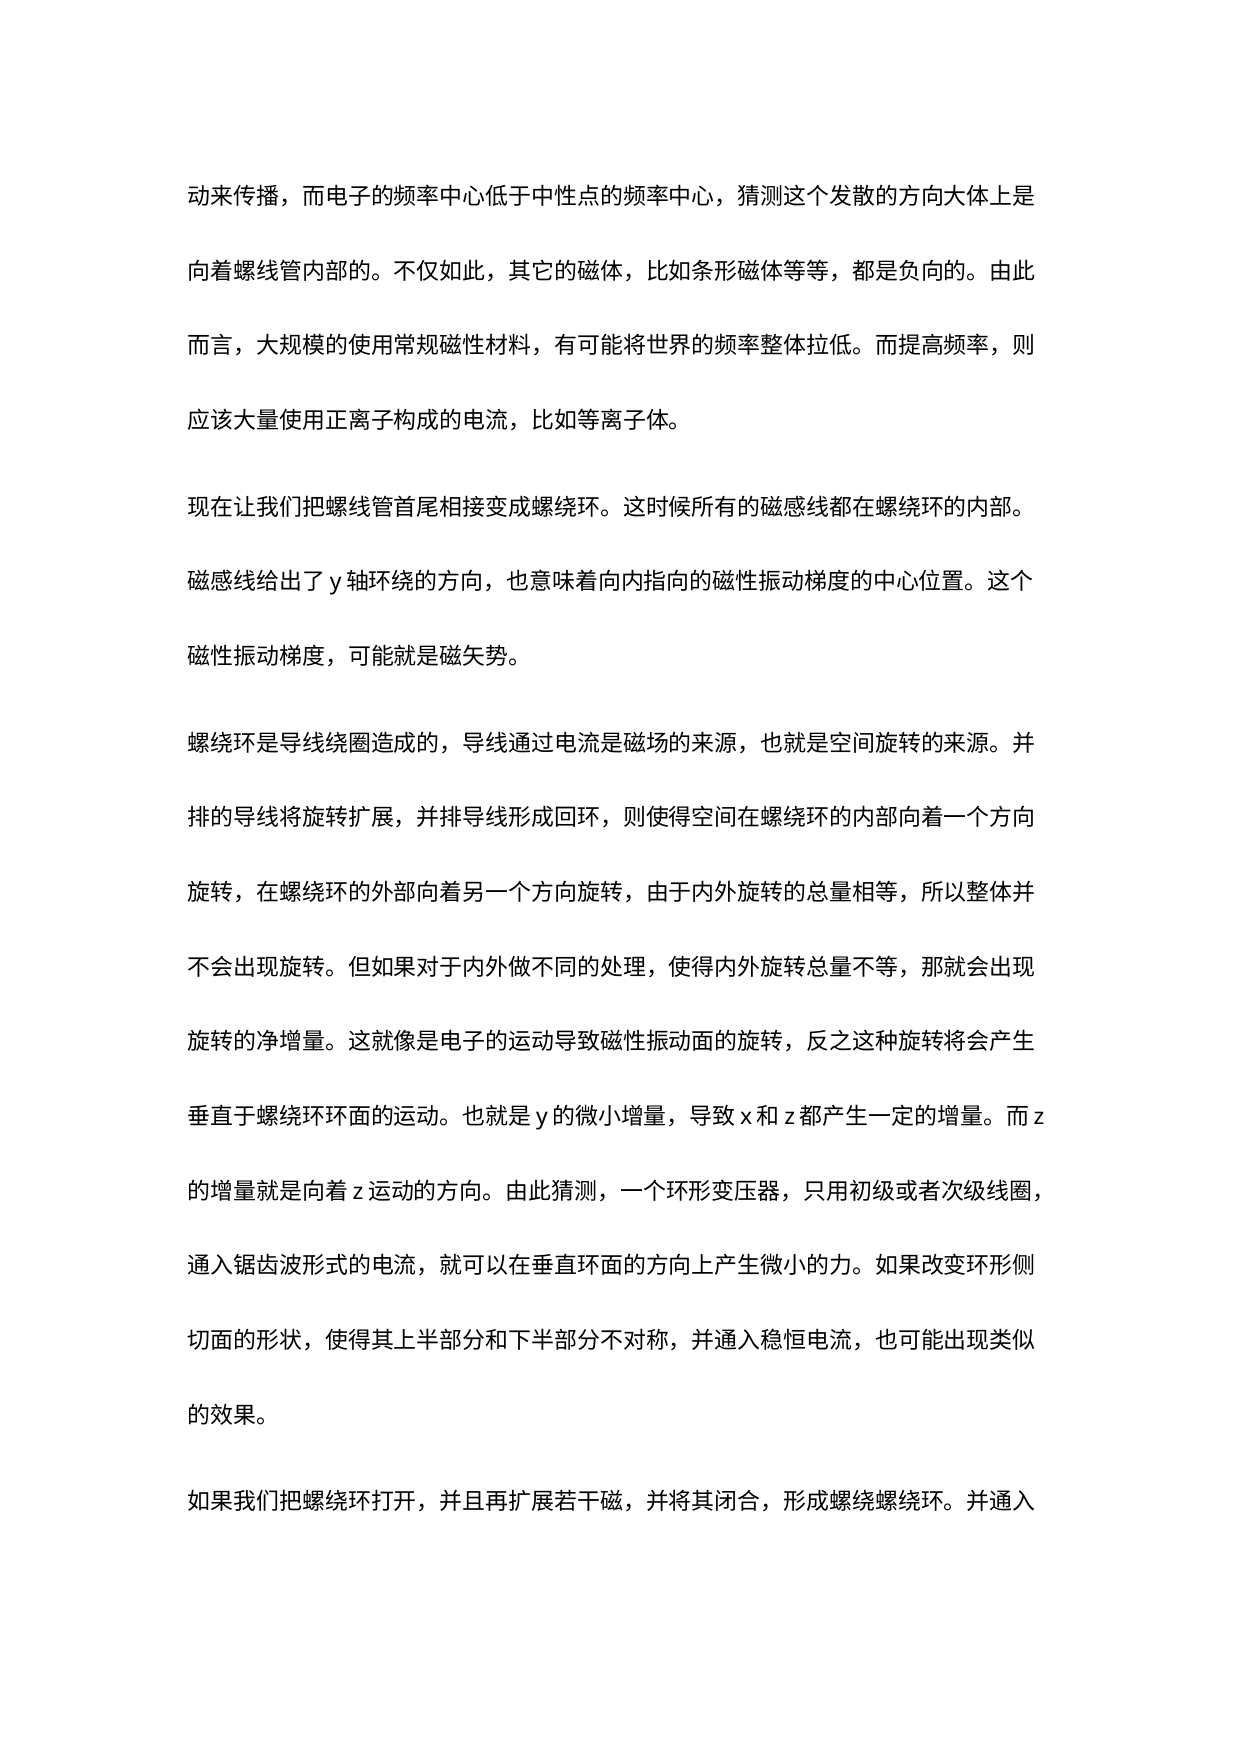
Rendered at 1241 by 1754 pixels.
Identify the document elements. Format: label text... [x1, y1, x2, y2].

text 螺绕环是导线绕圈造成的，导线通过电流是磁场的来源，也就是空间旋转的来源。并排的导线将旋转扩展，并排导线形成回环，则使得空间在螺绕环的内部向着一个方向旋转，在螺绕环的外部向着另一个方向旋转，由于内外旋转的总量相等，所以整体并不会出现旋转。但如果对于内外做不同的处理，使得内外旋转总量不等，那就会出现旋转的净增量。这就像是电子的运动导致磁性振动面的旋转，反之这种旋转将会产生垂直于螺绕环环面的运动。也就是y的微小增量，导致x和z都产生一定的增量。而z的增量就是向着z运动的方向。由此猜测，一个环形变压器，只用初级或者次级线圈，通入锯齿波形式的电流，就可以在垂直环面的方向上产生微小的力。如果改变环形侧切面的形状，使得其上半部分和下半部分不对称，并通入稳恒电流，也可能出现类似的效果。 [187, 708, 1053, 1446]
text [187, 1467, 1053, 1532]
text 现在让我们把螺线管首尾相接变成螺绕环。这时候所有的磁感线都在螺绕环的内部。磁感线给出了y轴环绕的方向，也意味着向内指向的磁性振动梯度的中心位置。这个磁性振动梯度，可能就是磁矢势。 [187, 473, 1053, 687]
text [187, 162, 1053, 451]
